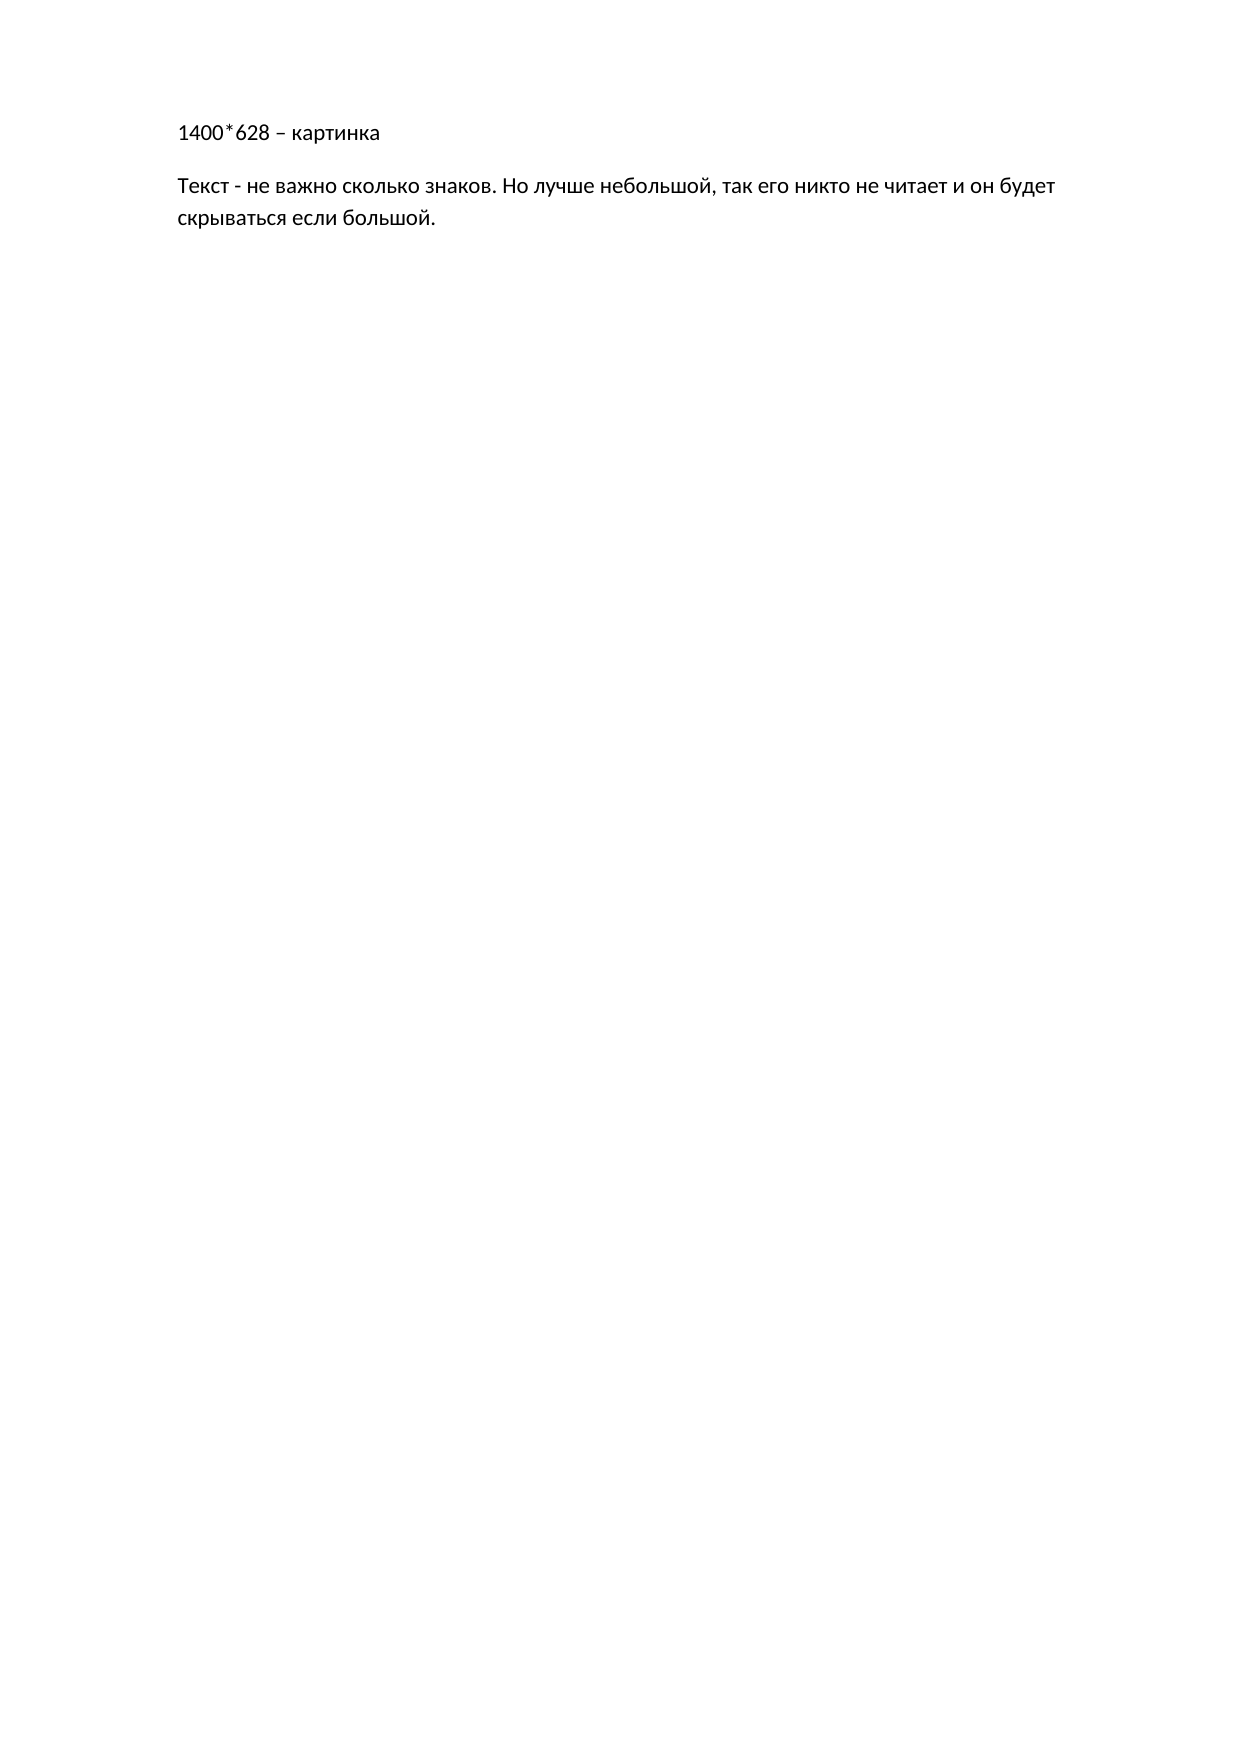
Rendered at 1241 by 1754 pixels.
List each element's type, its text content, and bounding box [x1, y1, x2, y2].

text Текст - не важно сколько знаков. Но лучше небольшой, так его никто не читает и он будет скрываться если большой. [177, 171, 1152, 231]
text 1400*628 – картинка [177, 118, 1152, 146]
